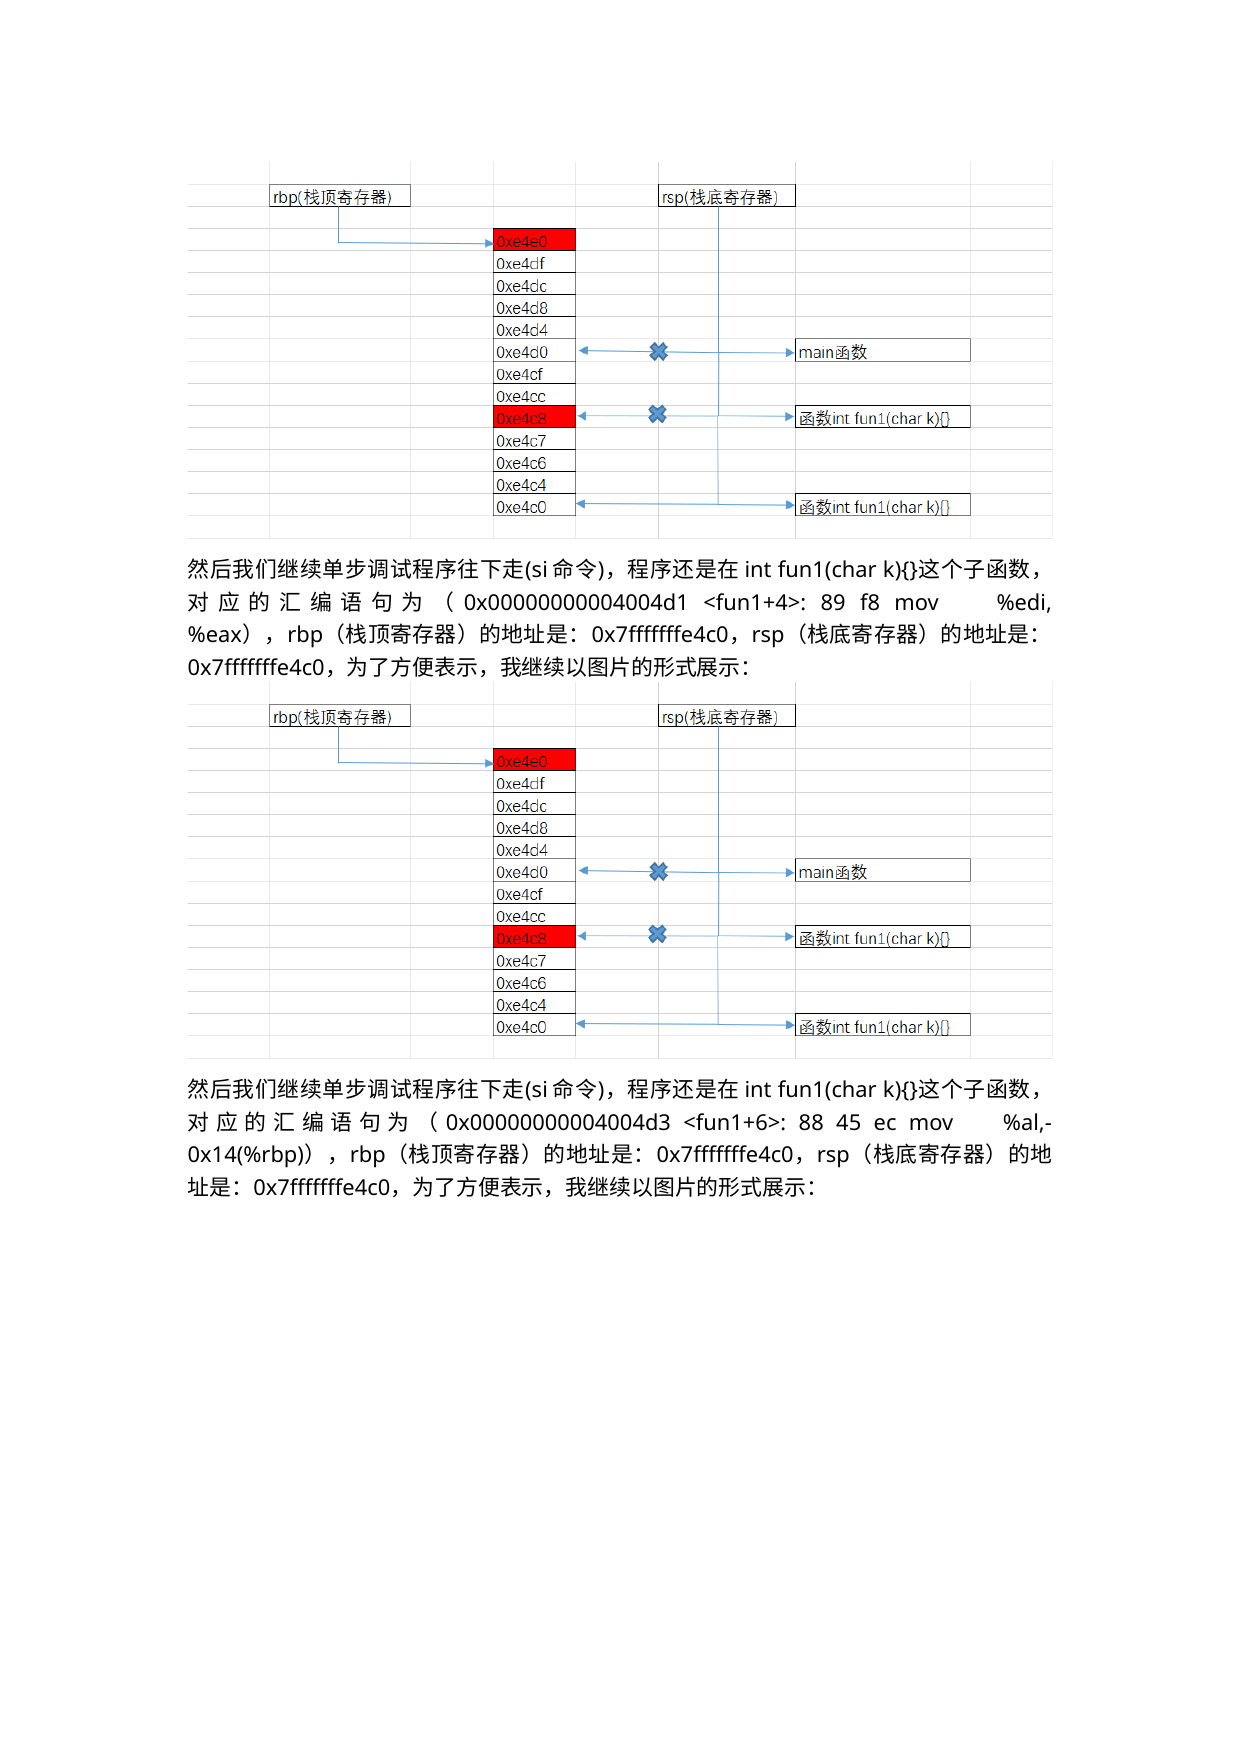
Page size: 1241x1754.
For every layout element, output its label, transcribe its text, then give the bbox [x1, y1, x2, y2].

text 然后我们继续单步调试程序往下走(si命令)，程序还是在int fun1(char k){}这个子函数，对应的汇编语句为（0x00000000004004d1 <fun1+4>: 89 f8 mov %edi,%eax），rbp（栈顶寄存器）的地址是：0x7fffffffe4c0，rsp（栈底寄存器）的地址是：0x7fffffffe4c0，为了方便表示，我继续以图片的形式展示： [187, 552, 1053, 682]
text 然后我们继续单步调试程序往下走(si命令)，程序还是在int fun1(char k){}这个子函数，对应的汇编语句为（0x00000000004004d3 <fun1+6>: 88 45 ec mov %al,-0x14(%rbp)），rbp（栈顶寄存器）的地址是：0x7fffffffe4c0，rsp（栈底寄存器）的地址是：0x7fffffffe4c0，为了方便表示，我继续以图片的形式展示： [187, 1072, 1053, 1202]
picture [187, 162, 1053, 539]
picture [187, 682, 1053, 1059]
